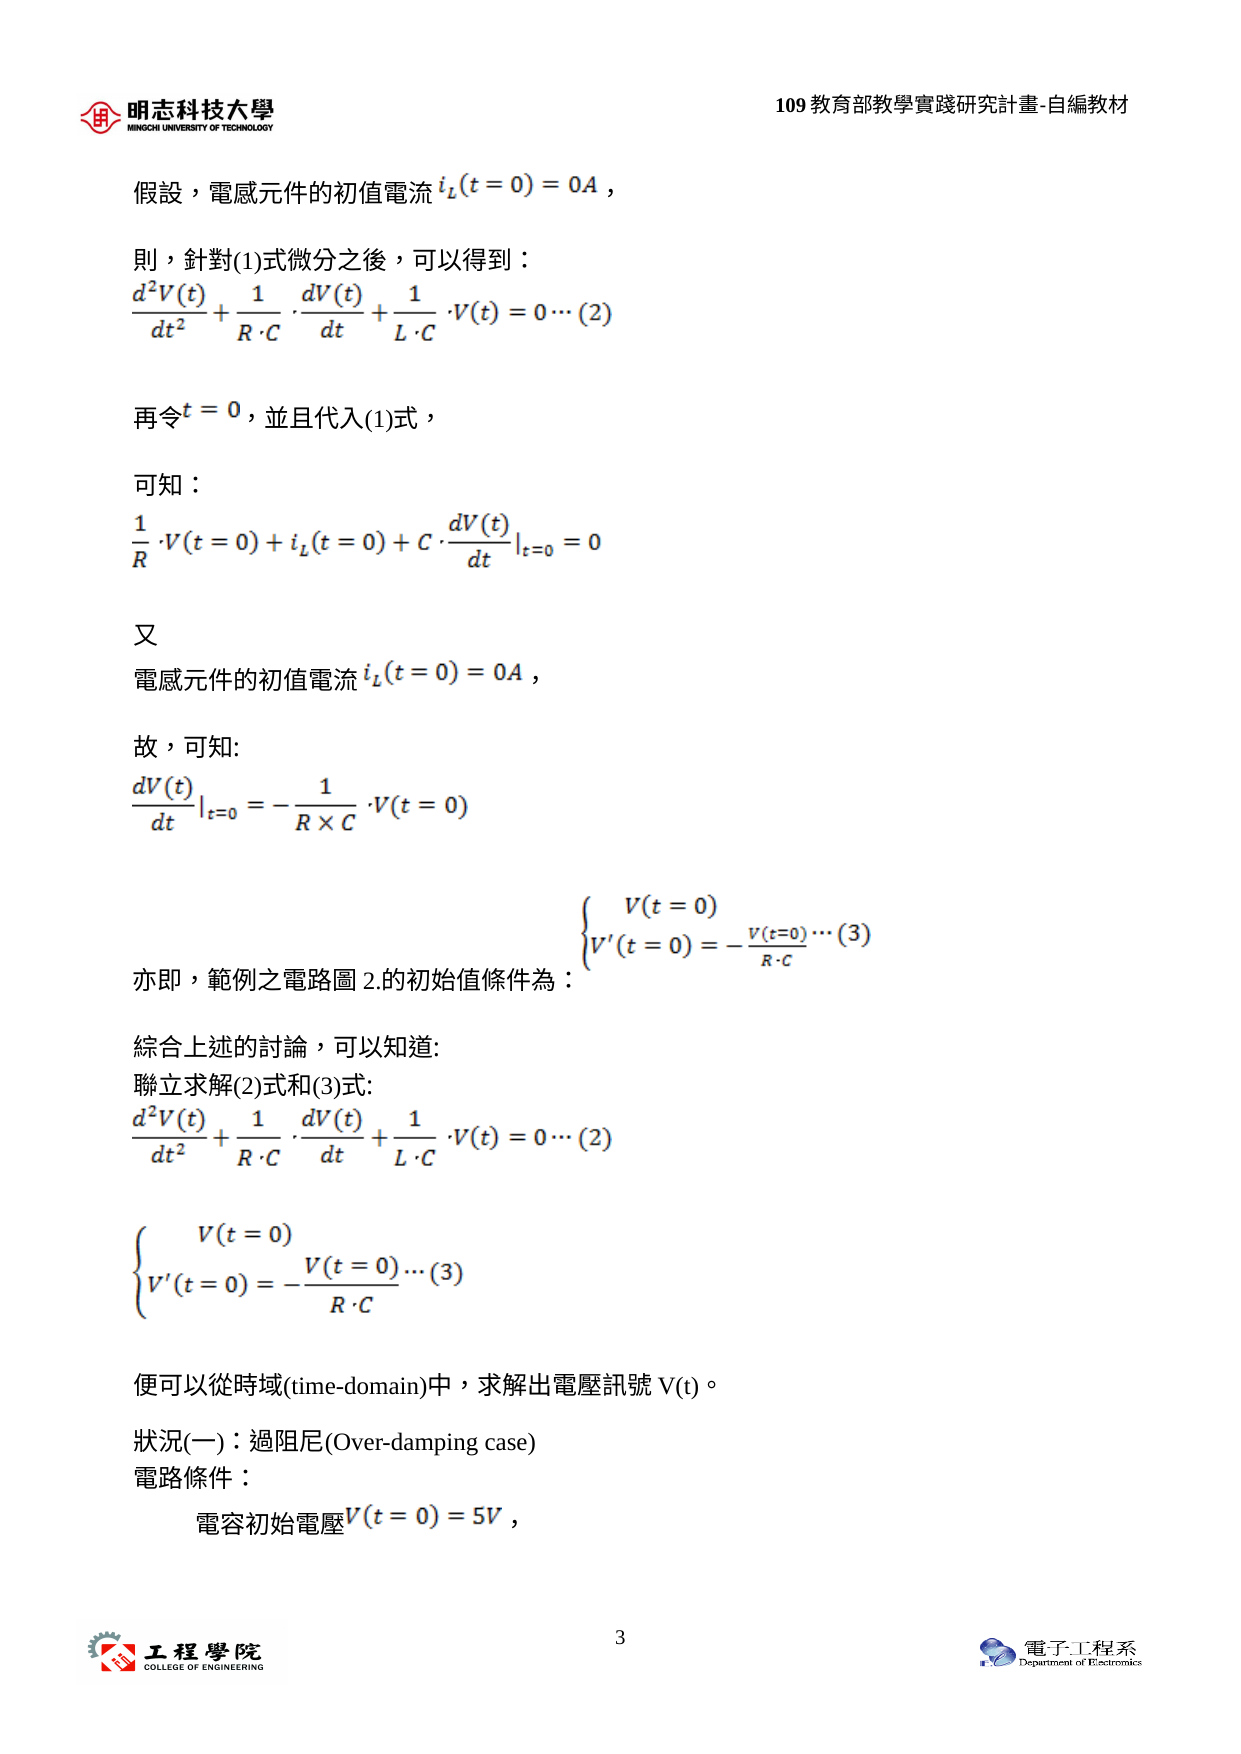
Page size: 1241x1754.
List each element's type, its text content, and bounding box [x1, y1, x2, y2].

text 可知： [133, 464, 1152, 502]
picture [363, 651, 523, 690]
text 又 [133, 614, 1152, 652]
picture [438, 164, 598, 202]
text 綜合上述的討論，可以知道: [133, 1027, 1152, 1064]
text 故，可知: [133, 727, 1152, 764]
text 電路條件： [133, 1458, 1152, 1496]
picture [182, 389, 240, 427]
picture [132, 501, 602, 577]
text 電感元件的初值電流 ， [133, 652, 1152, 727]
picture [980, 1638, 1142, 1667]
picture [132, 764, 468, 840]
picture [76, 1619, 288, 1685]
text 亦即，範例之電路圖2.的初始值條件為： [133, 877, 1152, 1027]
picture [132, 1214, 465, 1327]
picture [76, 93, 276, 136]
text 假設，電感元件的初值電流 ， [133, 164, 1152, 239]
text 聯立求解(2)式和(3)式: [133, 1064, 1152, 1102]
text 再令，並且代入(1)式， [133, 389, 1152, 464]
picture [132, 1101, 612, 1177]
text 狀況(一)：過阻尼(Over-damping case) [133, 1421, 1152, 1458]
picture [132, 276, 612, 352]
text 便可以從時域(time-domain)中，求解出電壓訊號V(t)。 [133, 1364, 1152, 1402]
picture [345, 1495, 502, 1534]
text 則，針對(1)式微分之後，可以得到： [133, 239, 1152, 277]
text 電容初始電壓， [133, 1496, 1152, 1571]
picture [581, 876, 871, 990]
